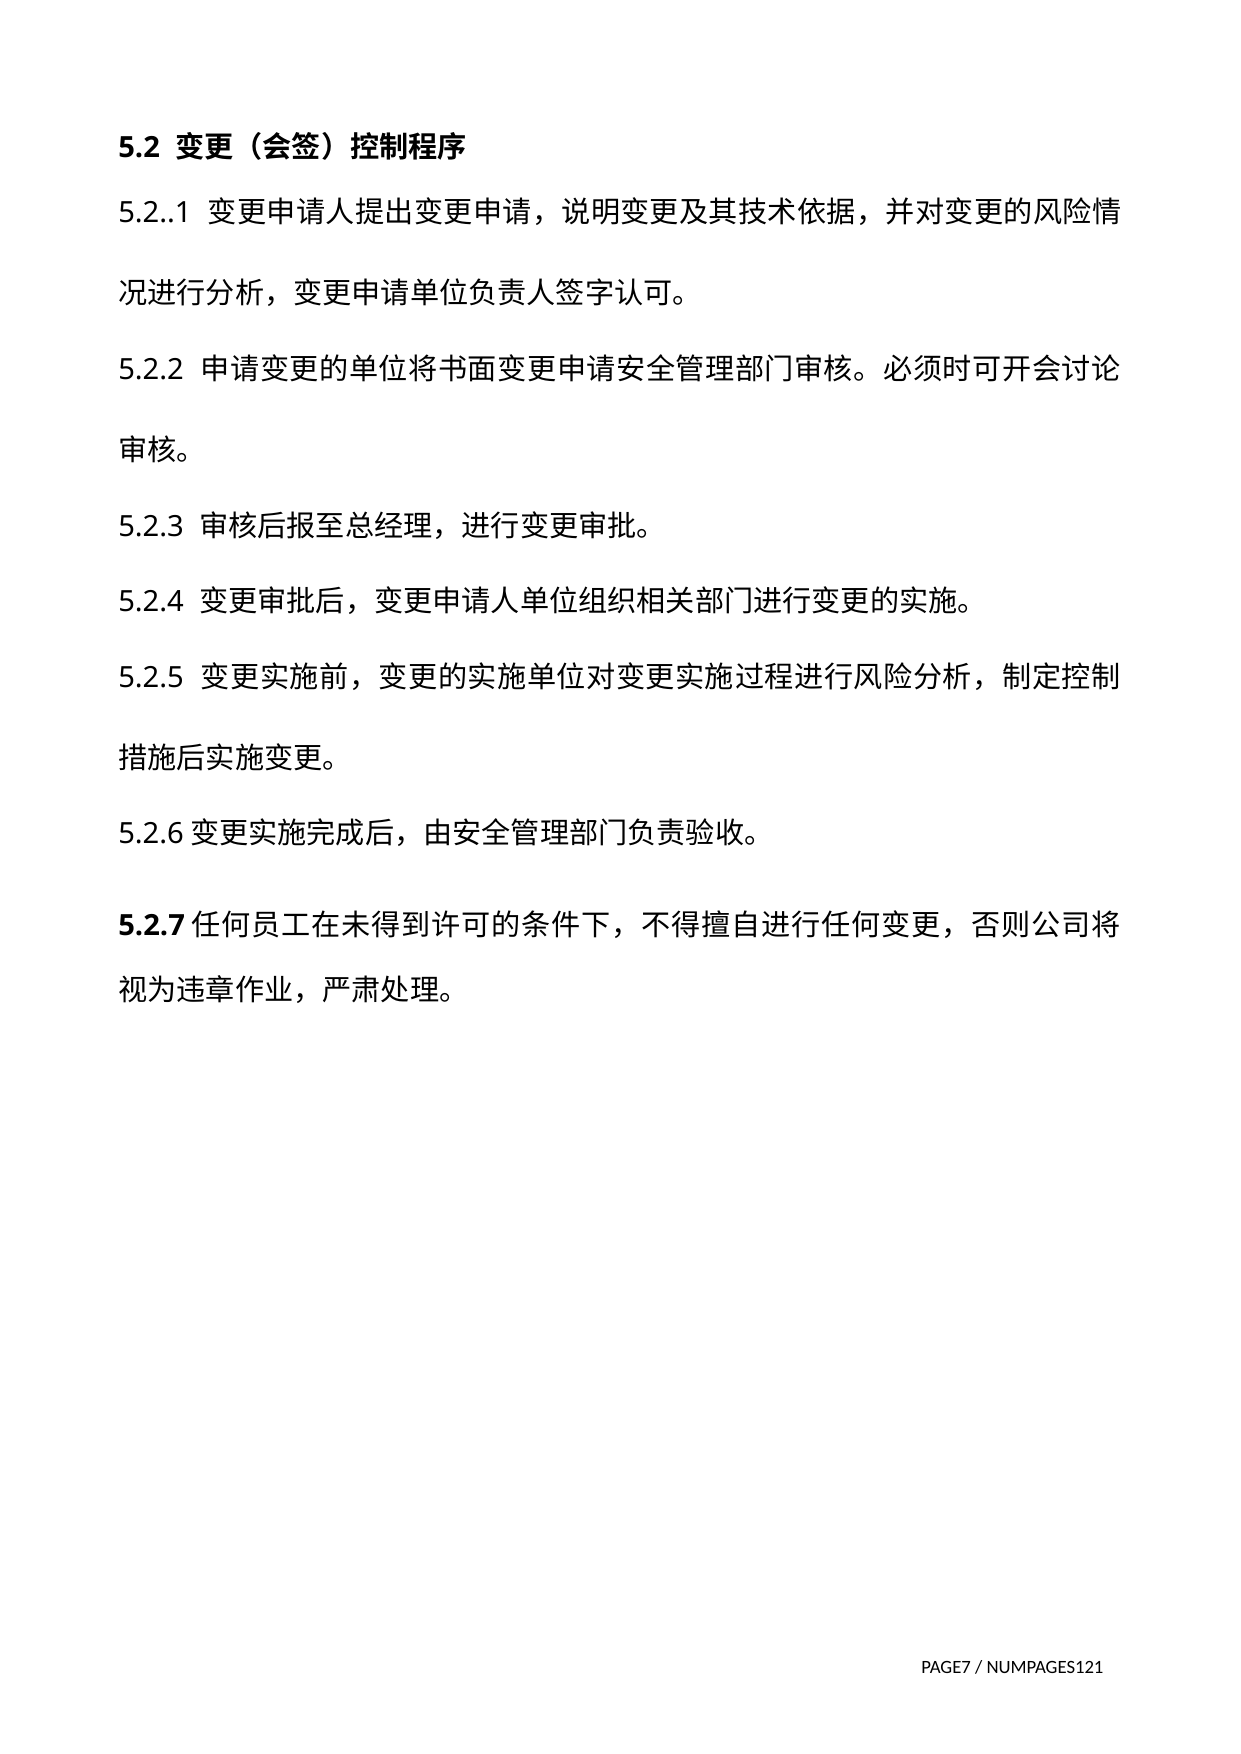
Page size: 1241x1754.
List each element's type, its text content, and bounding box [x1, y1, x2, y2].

text 5.2..1 变更申请人提出变更申请，说明变更及其技术依据，并对变更的风险情况进行分析，变更申请单位负责人签字认可。 [118, 177, 1122, 324]
text 5.2.3 审核后报至总经理，进行变更审批。 [118, 491, 1122, 556]
text 5.2.6变更实施完成后，由安全管理部门负责验收。 [118, 799, 1122, 864]
text 5.2.7任何员工在未得到许可的条件下，不得擅自进行任何变更，否则公司将视为违章作业，严肃处理。 [118, 891, 1122, 1021]
text 5.2.4 变更审批后，变更申请人单位组织相关部门进行变更的实施。 [118, 567, 1122, 632]
text 5.2.2 申请变更的单位将书面变更申请安全管理部门审核。必须时可开会讨论审核。 [118, 334, 1122, 481]
text 5.2.5 变更实施前，变更的实施单位对变更实施过程进行风险分析，制定控制措施后实施变更。 [118, 642, 1122, 788]
text 5.2 变更（会签）控制程序 [118, 112, 1122, 177]
